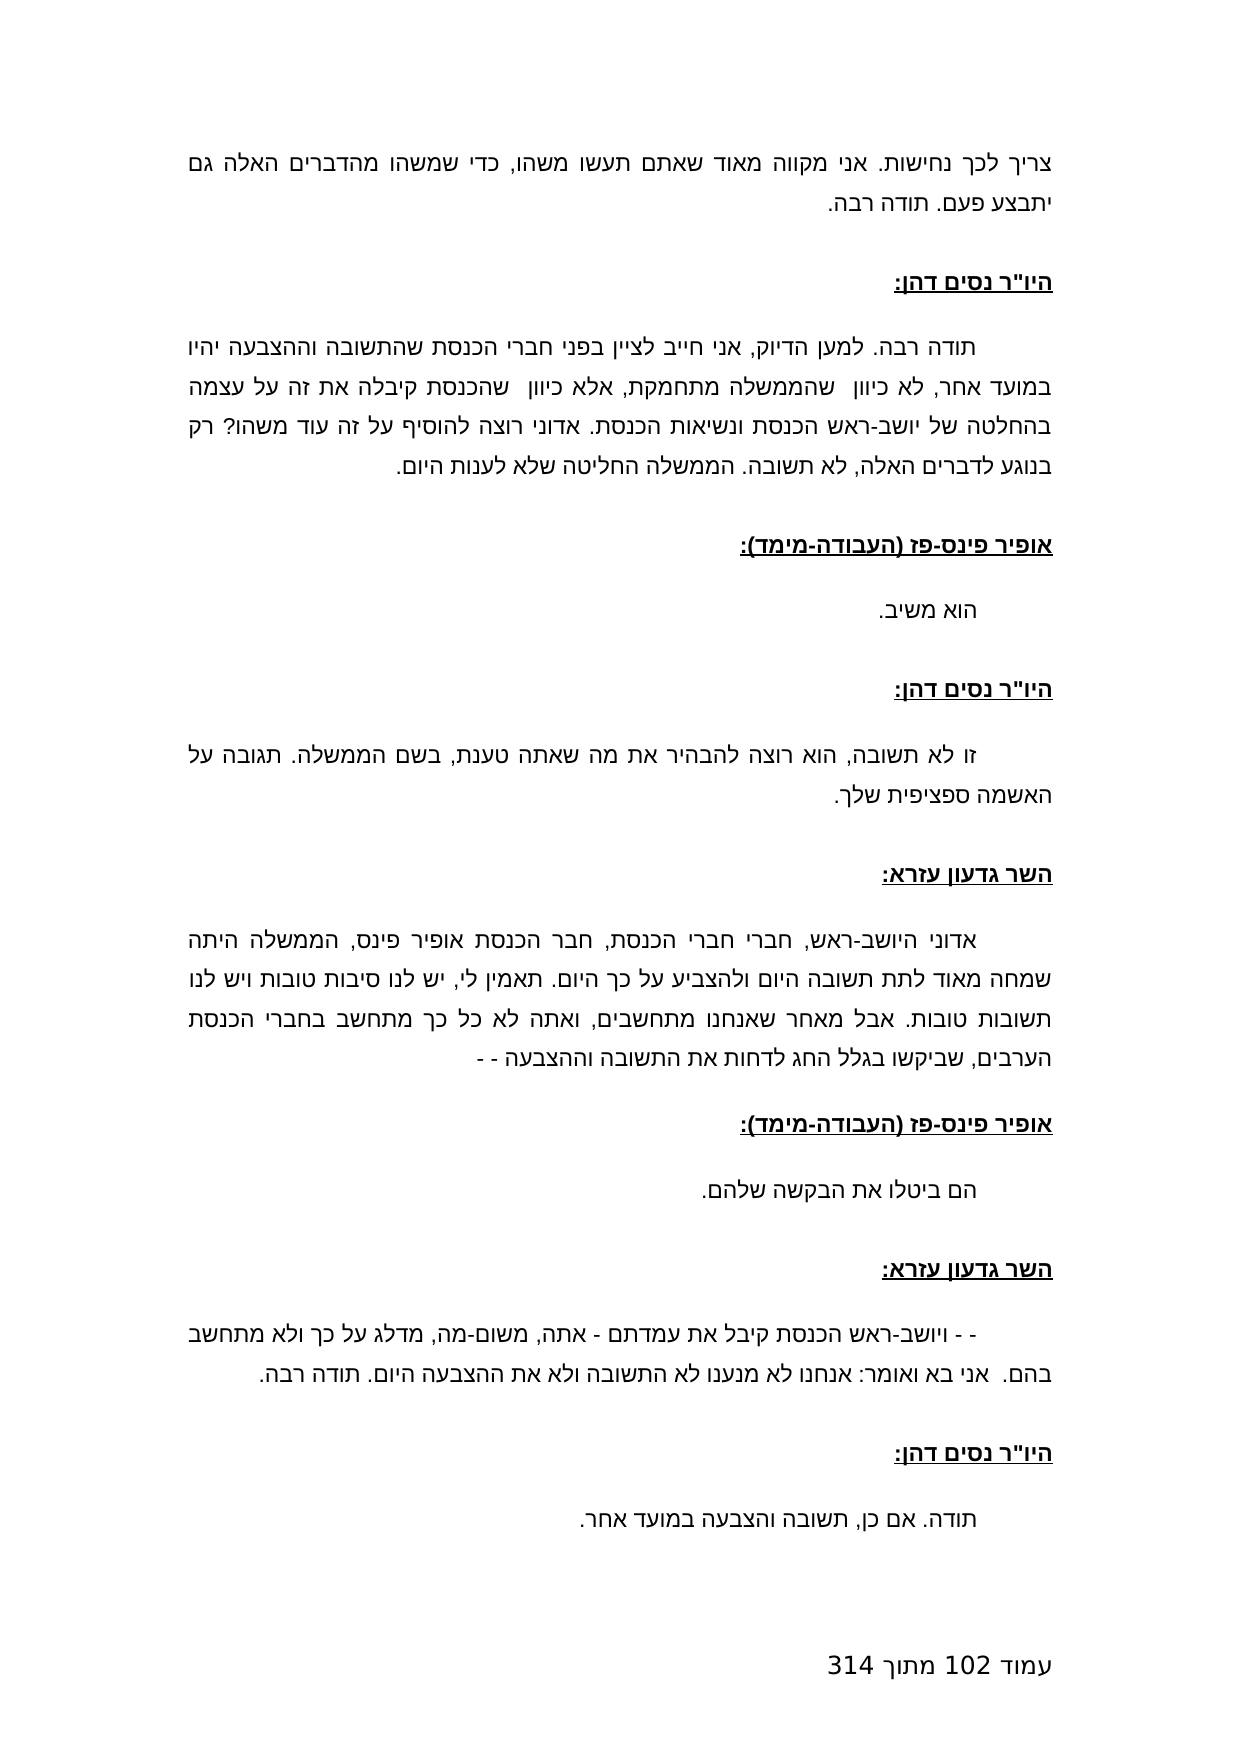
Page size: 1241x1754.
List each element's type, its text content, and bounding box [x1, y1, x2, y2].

text השר גדעון עזרא: [187, 1256, 1053, 1282]
text הוא משיב. [187, 597, 1053, 624]
text השר גדעון עזרא: [187, 861, 1053, 887]
text אופיר פינס-פז (העבודה-מימד): [187, 532, 1053, 558]
text היו"ר נסים דהן: [187, 268, 1053, 295]
text זו לא תשובה, הוא רוצה להבהיר את מה שאתה טענת, בשם הממשלה. תגובה על האשמה ספציפית שלך. [187, 742, 1053, 808]
text תודה רבה. למען הדיוק, אני חייב לציין בפני חברי הכנסת שהתשובה וההצבעה יהיו במועד אחר, לא כיוון שהממשלה מתחמקת, אלא כיוון שהכנסת קיבלה את זה על עצמה בהחלטה של יושב-ראש הכנסת ונשיאות הכנסת. אדוני רוצה להוסיף על זה עוד משהו? רק בנוגע לדברים האלה, לא תשובה. הממשלה החליטה שלא לענות היום. [187, 334, 1053, 479]
text היו"ר נסים דהן: [187, 1440, 1053, 1466]
text היו"ר נסים דהן: [187, 676, 1053, 703]
text - - ויושב-ראש הכנסת קיבל את עמדתם - אתה, משום-מה, מדלג על כך ולא מתחשב בהם. אני בא ואומר: אנחנו לא מנענו לא התשובה ולא את ההצבעה היום. תודה רבה. [187, 1321, 1053, 1387]
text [187, 150, 1053, 216]
text אופיר פינס-פז (העבודה-מימד): [187, 1111, 1053, 1137]
text תודה. אם כן, תשובה והצבעה במועד אחר. [187, 1506, 1053, 1532]
text הם ביטלו את הבקשה שלהם. [187, 1177, 1053, 1203]
text אדוני היושב-ראש, חברי חברי הכנסת, חבר הכנסת אופיר פינס, הממשלה היתה שמחה מאוד לתת תשובה היום ולהצביע על כך היום. תאמין לי, יש לנו סיבות טובות ויש לנו תשובות טובות. אבל מאחר שאנחנו מתחשבים, ואתה לא כל כך מתחשב בחברי הכנסת הערבים, שביקשו בגלל החג לדחות את התשובה וההצבעה - - [187, 927, 1053, 1071]
